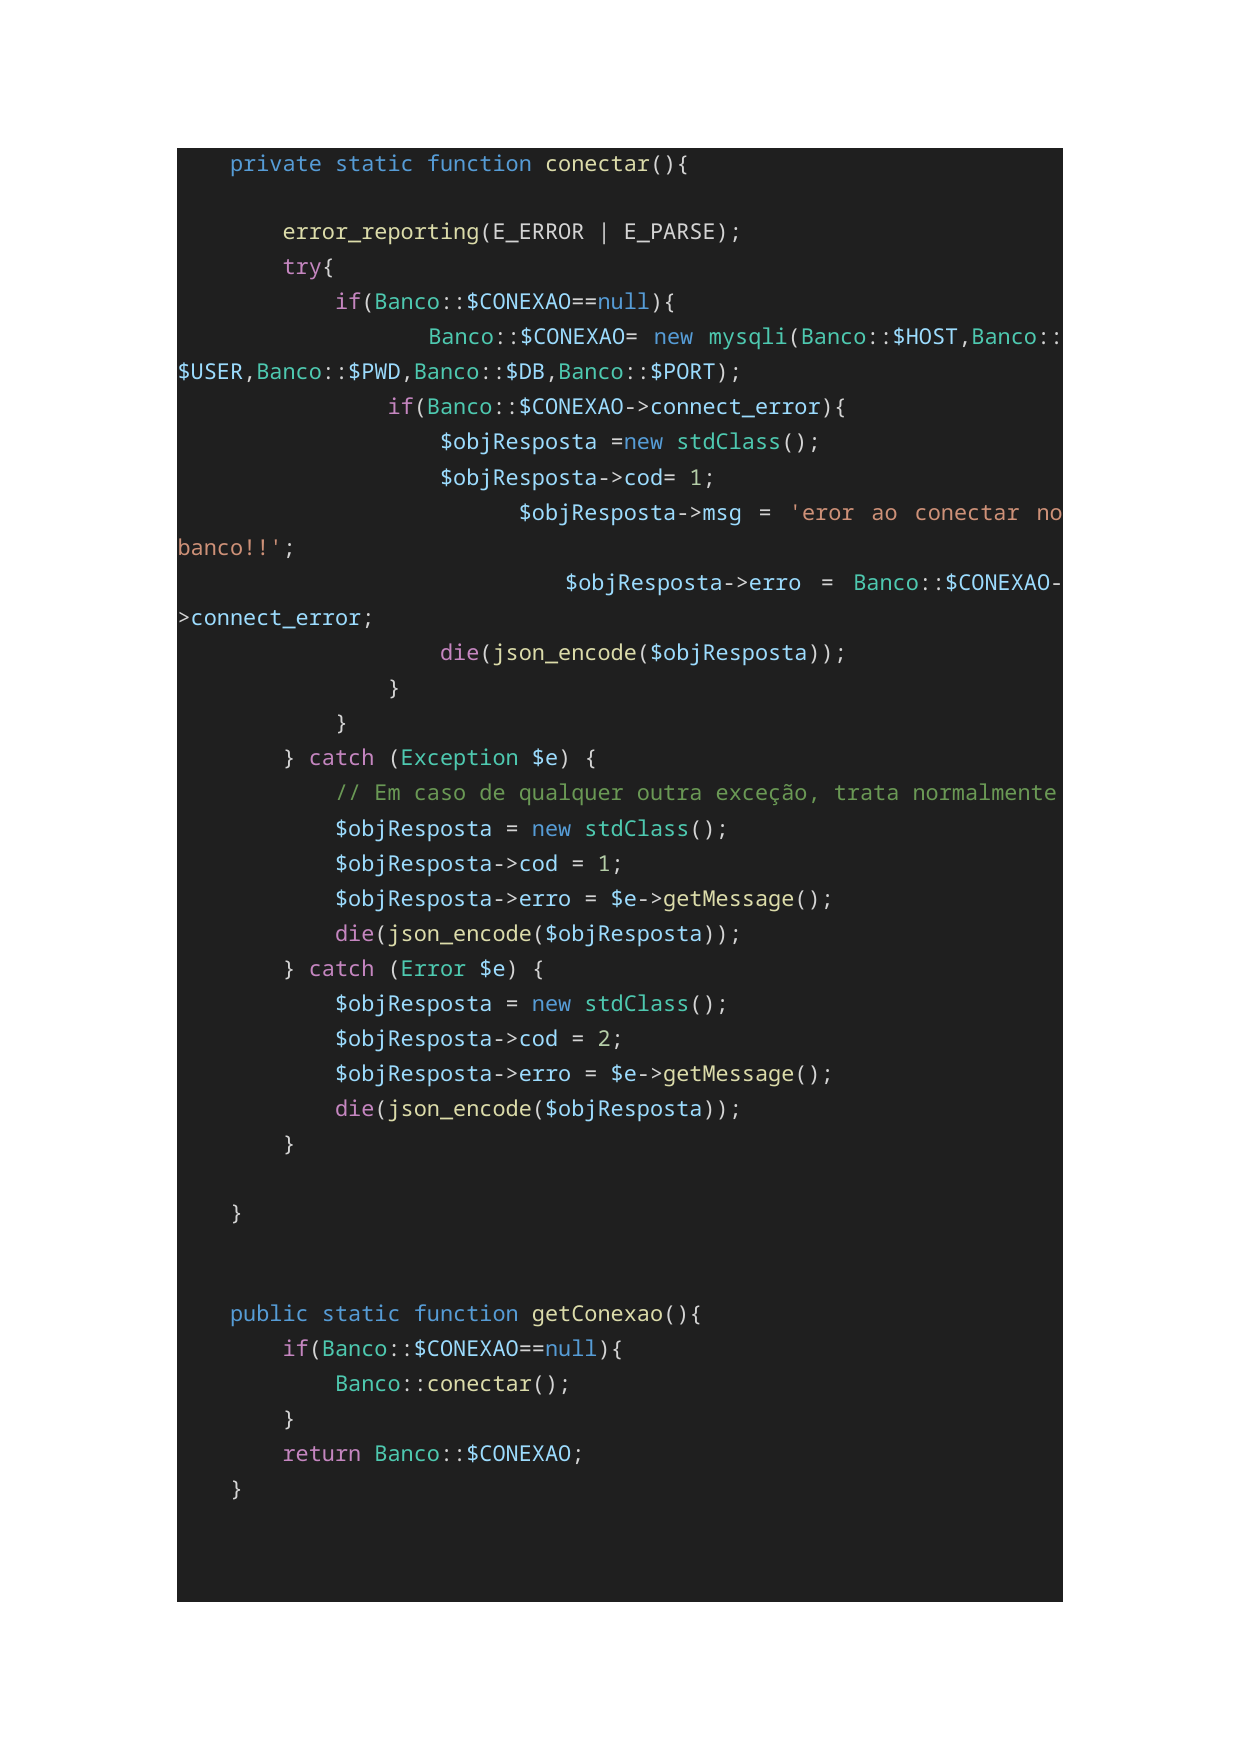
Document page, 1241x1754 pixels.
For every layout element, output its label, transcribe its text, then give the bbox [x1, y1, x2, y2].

text die(json_encode($objResposta)); [177, 1093, 1063, 1123]
text } [177, 1473, 1063, 1503]
text try{ [177, 251, 1063, 281]
text Banco::$CONEXAO= new mysqli(Banco::$HOST,Banco::$USER,Banco::$PWD,Banco::$DB,Banco::$PORT); [177, 321, 1063, 386]
text } [177, 1128, 1063, 1158]
text return Banco::$CONEXAO; [177, 1438, 1063, 1468]
text $objResposta->cod= 1; [177, 461, 1063, 491]
text } [177, 672, 1063, 702]
text error_reporting(E_ERROR | E_PARSE); [177, 216, 1063, 246]
text } [177, 1197, 1063, 1226]
text $objResposta->cod = 2; [177, 1023, 1063, 1053]
text } catch (Exception $e) { [177, 742, 1063, 772]
text $objResposta->erro = Banco::$CONEXAO->connect_error; [177, 567, 1063, 632]
text die(json_encode($objResposta)); [177, 637, 1063, 667]
text if(Banco::$CONEXAO==null){ [177, 286, 1063, 316]
text die(json_encode($objResposta)); [177, 918, 1063, 948]
text $objResposta = new stdClass(); [177, 812, 1063, 842]
text } [177, 707, 1063, 737]
text // Em caso de qualquer outra exceção, trata normalmente [177, 777, 1063, 807]
text if(Banco::$CONEXAO==null){ [177, 1333, 1063, 1363]
text $objResposta->cod = 1; [177, 848, 1063, 877]
text if(Banco::$CONEXAO->connect_error){ [177, 391, 1063, 421]
text $objResposta->msg = 'eror ao conectar no banco!!'; [177, 497, 1063, 561]
text $objResposta =new stdClass(); [177, 426, 1063, 456]
text private static function conectar(){ [177, 148, 1063, 177]
text $objResposta->erro = $e->getMessage(); [177, 1058, 1063, 1088]
text $objResposta->erro = $e->getMessage(); [177, 883, 1063, 912]
text } catch (Error $e) { [177, 953, 1063, 983]
text $objResposta = new stdClass(); [177, 988, 1063, 1018]
text } [177, 1403, 1063, 1433]
text Banco::conectar(); [177, 1368, 1063, 1398]
text public static function getConexao(){ [177, 1298, 1063, 1327]
